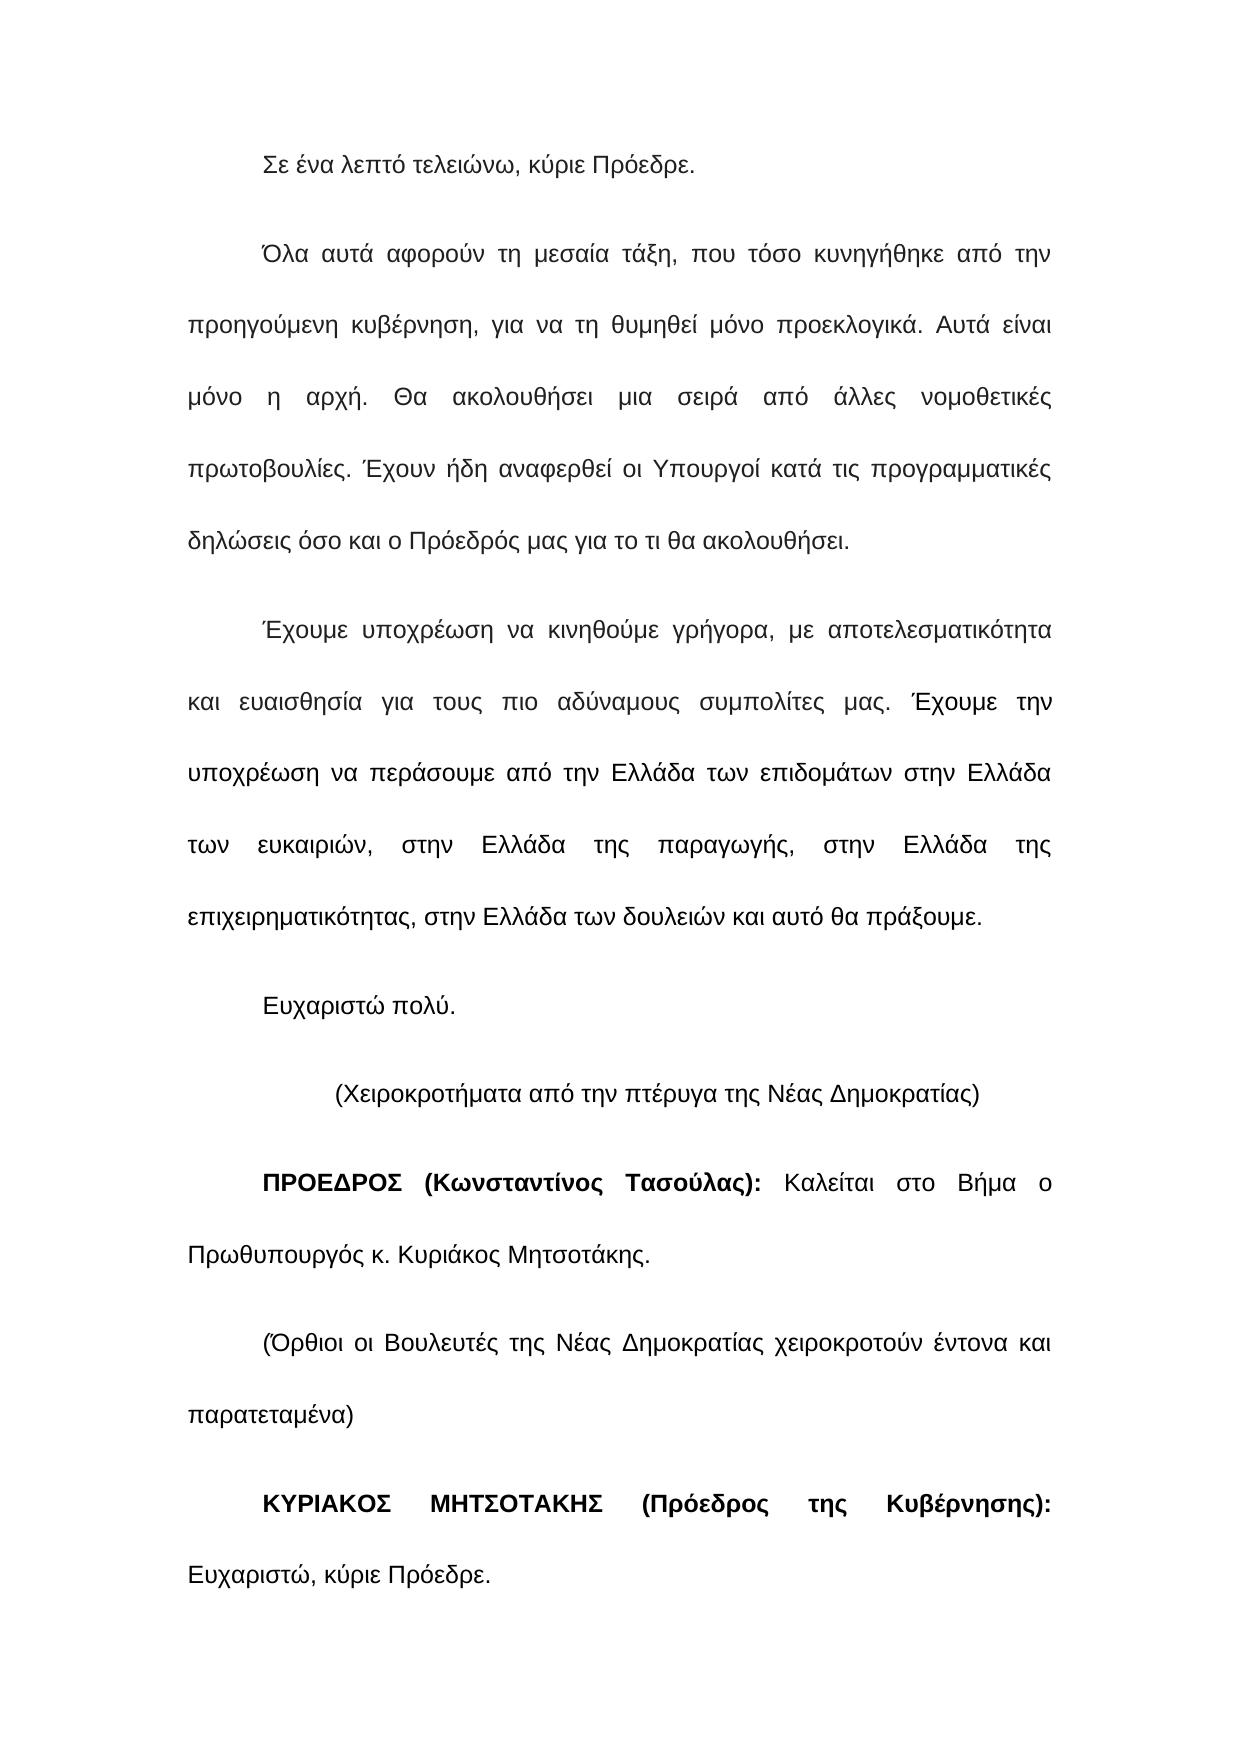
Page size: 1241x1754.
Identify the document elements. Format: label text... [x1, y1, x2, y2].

text ΠΡΟΕΔΡΟΣ (Κωνσταντίνος Τασούλας): Καλείται στο Βήμα ο Πρωθυπουργός κ. Κυριάκος Μητσοτάκης. [187, 1168, 1053, 1268]
text Σε ένα λεπτό τελειώνω, κύριε Πρόεδρε. [187, 150, 1053, 179]
text Όλα αυτά αφορούν τη μεσαία τάξη, που τόσο κυνηγήθηκε από την προηγούμενη κυβέρνηση, για να τη θυμηθεί μόνο προεκλογικά. Αυτά είναι μόνο η αρχή. Θα ακολουθήσει μια σειρά από άλλες νομοθετικές πρωτοβουλίες. Έχουν ήδη αναφερθεί οι Υπουργοί κατά τις προγραμματικές δηλώσεις όσο και ο Πρόεδρός μας για το τι θα ακολουθήσει. [187, 238, 1053, 555]
text (Όρθιοι οι Βουλευτές της Νέας Δημοκρατίας χειροκροτούν έντονα και παρατεταμένα) [187, 1328, 1053, 1429]
text (Χειροκροτήματα από την πτέρυγα της Νέας Δημοκρατίας) [187, 1079, 1053, 1108]
text Ευχαριστώ πολύ. [187, 991, 1053, 1019]
text ΚΥΡΙΑΚΟΣ ΜΗΤΣΟΤΑΚΗΣ (Πρόεδρος της Κυβέρνησης): Ευχαριστώ, κύριε Πρόεδρε. [187, 1488, 1053, 1589]
text Έχουμε υποχρέωση να κινηθούμε γρήγορα, με αποτελεσματικότητα και ευαισθησία για τους πιο αδύναμους συμπολίτες μας. Έχουμε την υποχρέωση να περάσουμε από την Ελλάδα των επιδομάτων στην Ελλάδα των ευκαιριών, στην Ελλάδα της παραγωγής, στην Ελλάδα της επιχειρηματικότητας, στην Ελλάδα των δουλειών και αυτό θα πράξουμε. [187, 614, 1053, 931]
